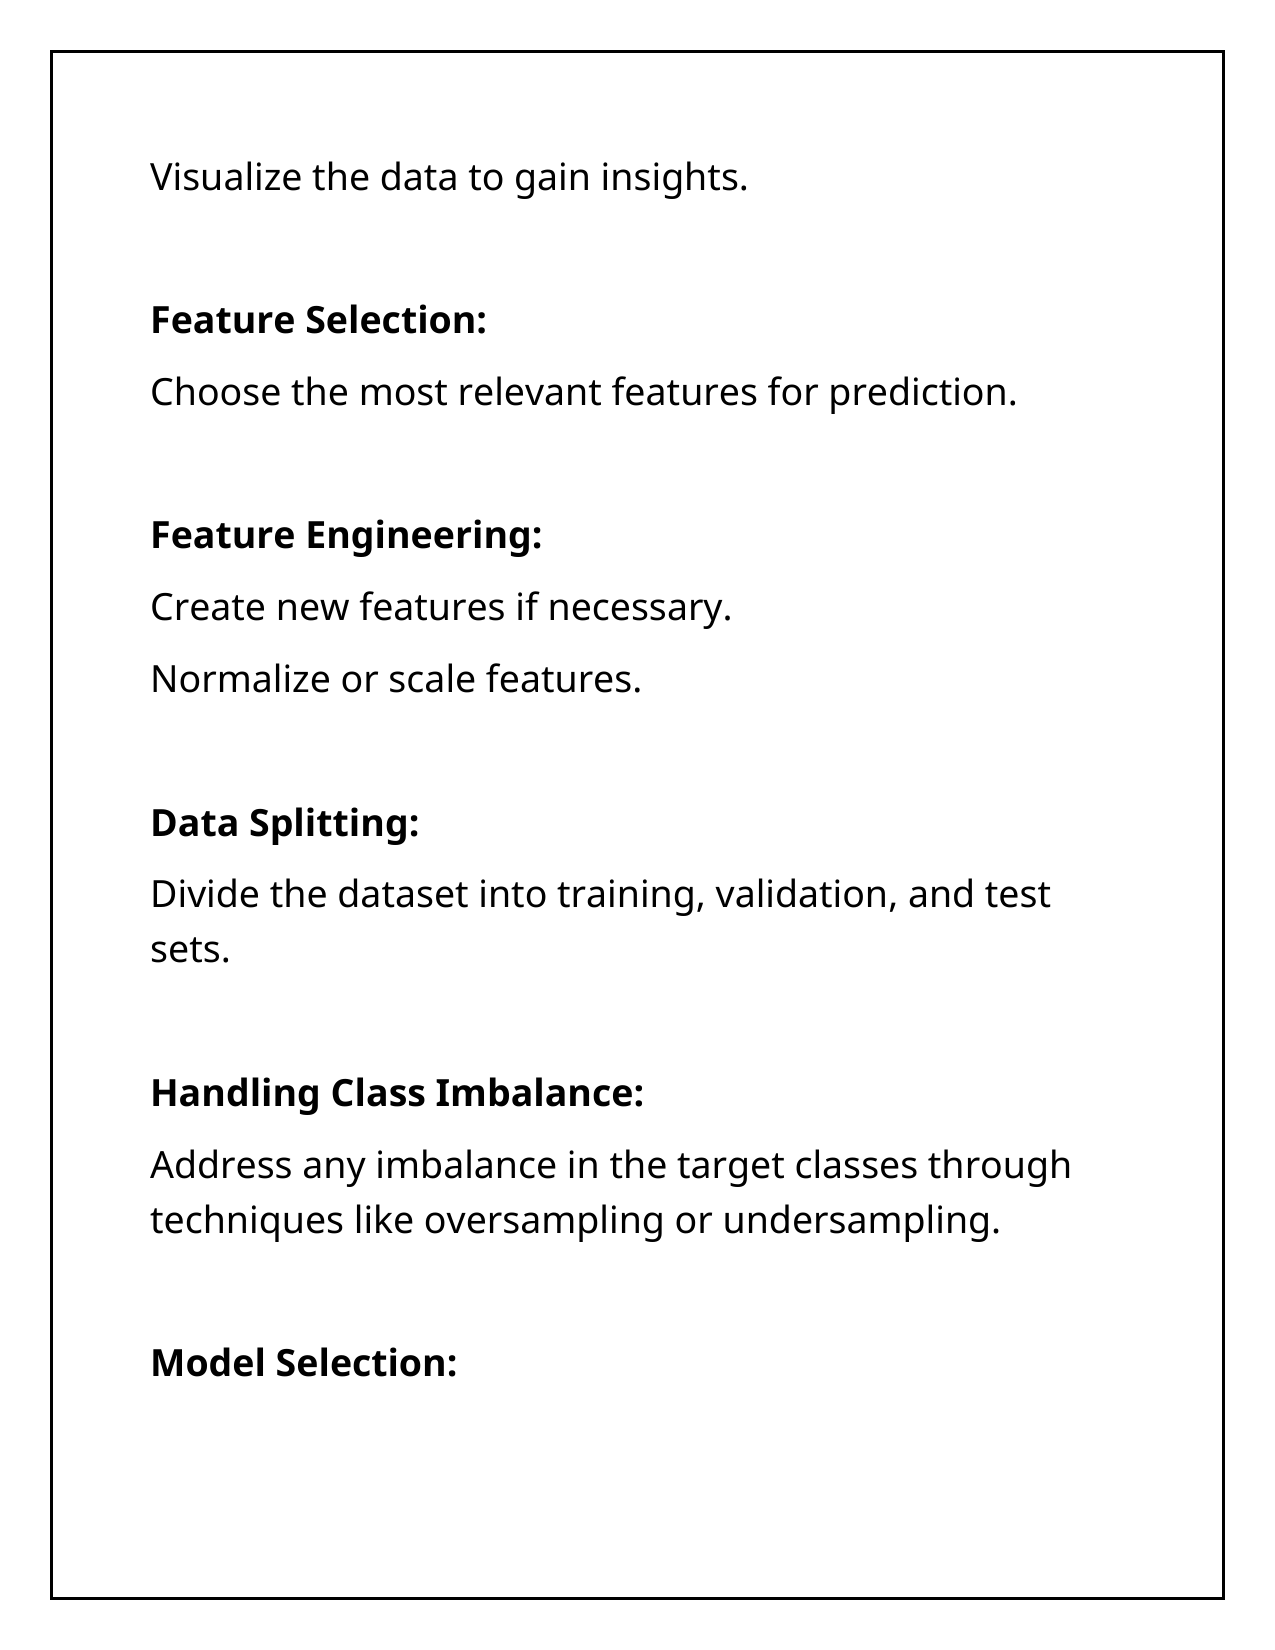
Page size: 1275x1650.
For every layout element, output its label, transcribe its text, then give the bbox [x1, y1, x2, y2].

text Create new features if necessary. [150, 581, 1125, 632]
text Address any imbalance in the target classes through techniques like oversampling or undersampling. [150, 1138, 1125, 1244]
text Feature Engineering: [150, 509, 1125, 560]
text Data Splitting: [150, 796, 1125, 847]
text Visualize the data to gain insights. [150, 150, 1125, 201]
text Feature Selection: [150, 293, 1125, 344]
text Handling Class Imbalance: [150, 1066, 1125, 1117]
text Divide the dataset into training, validation, and test sets. [150, 868, 1125, 974]
text Choose the most relevant features for prediction. [150, 365, 1125, 416]
text Model Selection: [150, 1337, 1125, 1388]
text Normalize or scale features. [150, 652, 1125, 703]
